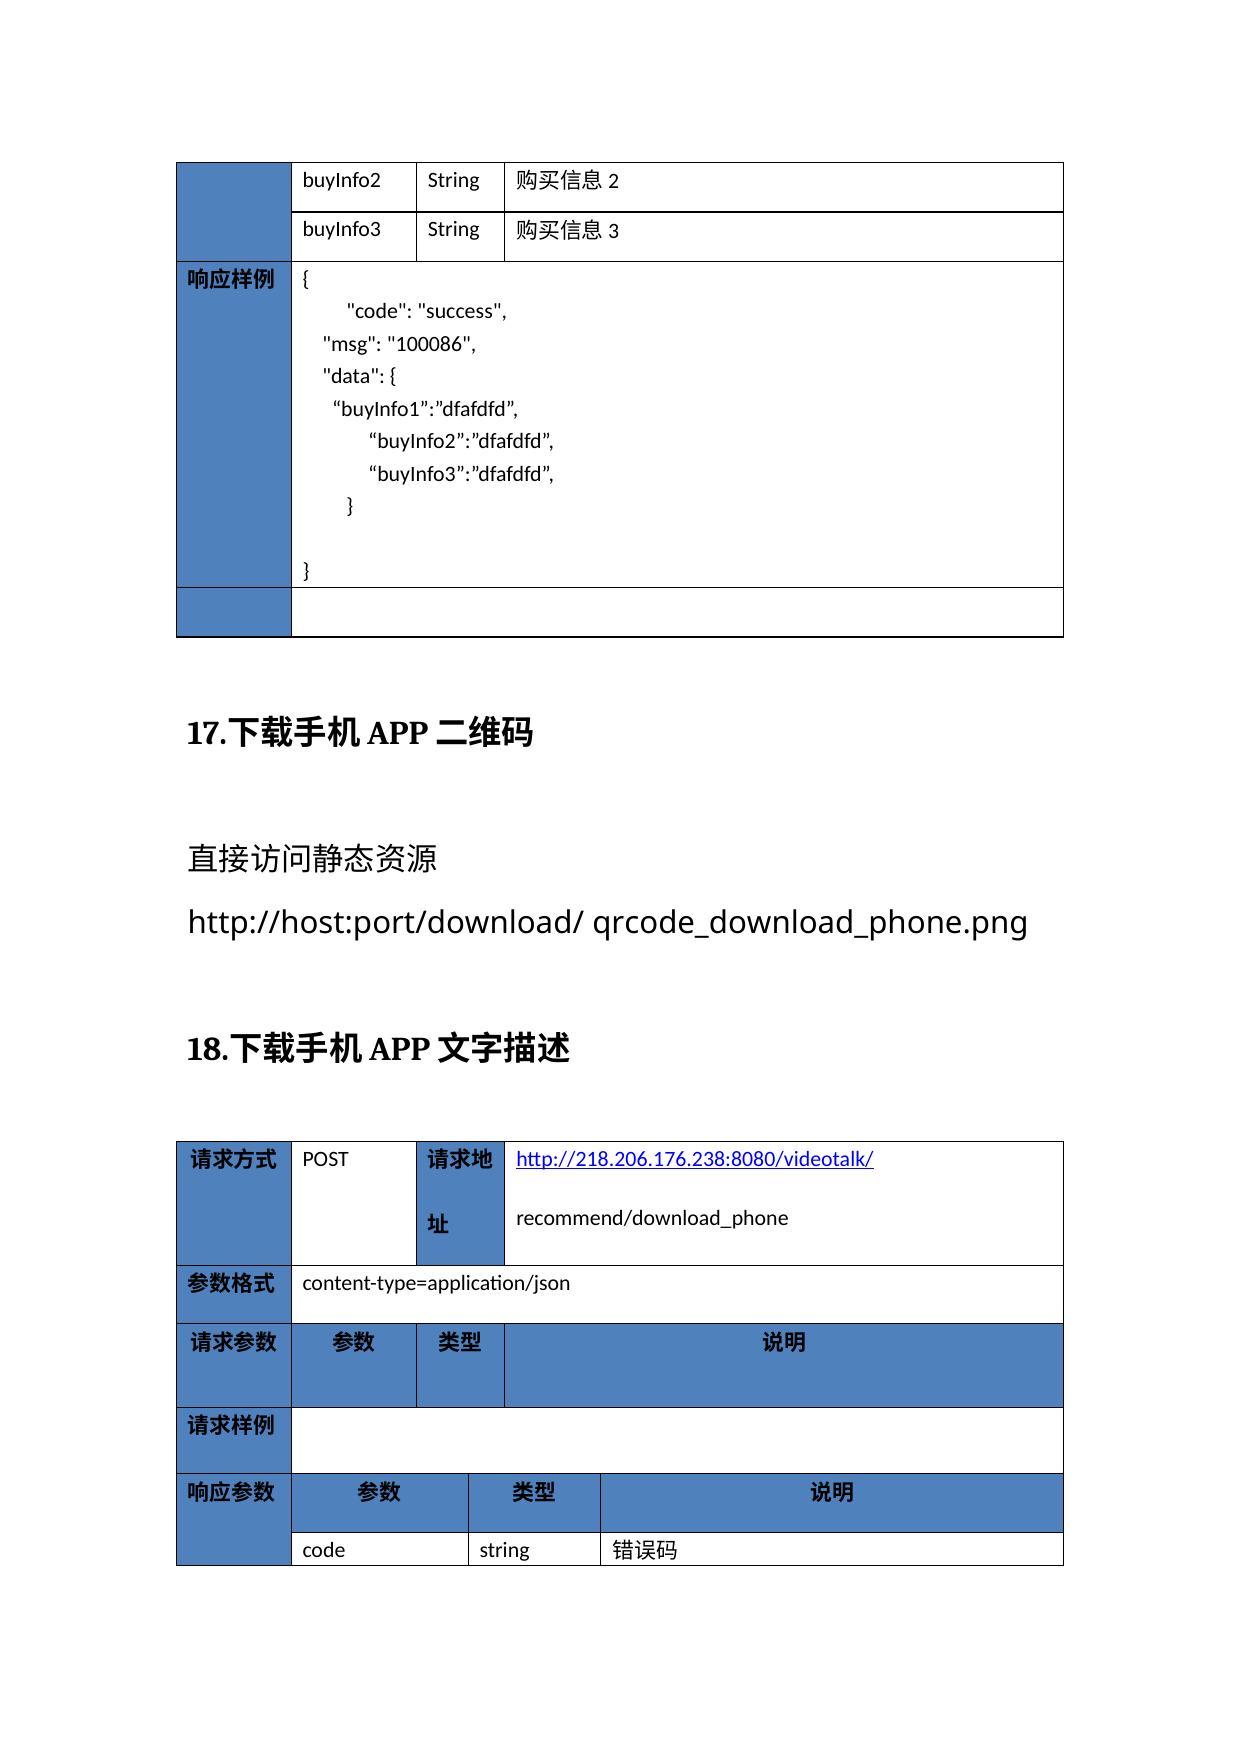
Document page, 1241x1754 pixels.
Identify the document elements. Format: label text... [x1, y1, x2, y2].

table_cell 说明 [601, 1474, 1063, 1532]
text 直接访问静态资源 [187, 824, 1053, 889]
table_cell String [417, 163, 504, 211]
table_cell 类型 [417, 1324, 504, 1407]
table_header http://218.206.176.238:8080/videotalk/ recommend/download_phone [505, 1142, 1063, 1265]
table_header POST [292, 1142, 416, 1265]
table_cell String [417, 213, 504, 261]
table_cell 类型 [469, 1474, 600, 1532]
table_cell string [469, 1533, 600, 1565]
table_cell [292, 1408, 1063, 1473]
table_cell 请求样例 [177, 1408, 291, 1473]
table_cell 参数格式 [177, 1266, 291, 1323]
table_cell 响应样例 [177, 262, 291, 587]
table_cell 说明 [505, 1324, 1063, 1407]
table_cell 响应参数 [177, 1474, 291, 1565]
table_cell { "code": "success", "msg": "100086", "data": { “buyInfo1”:”dfafdfd”, “buyInfo2”:”dfafdfd”, “buyInfo3”:”dfafdfd”, } } [292, 262, 1063, 587]
table_cell 请求参数 [177, 1324, 291, 1407]
table_cell buyInfo3 [292, 213, 416, 261]
table_cell 参数 [292, 1324, 416, 1407]
table_cell buyInfo2 [292, 163, 416, 211]
table_cell content-type=application/json [292, 1266, 1063, 1323]
subtitle 17.下载手机APP二维码 [187, 697, 1053, 762]
subtitle 18.下载手机APP文字描述 [187, 1014, 1053, 1079]
table_header 请求地址 [417, 1142, 504, 1265]
table_cell 错误码 [601, 1533, 1063, 1565]
table_cell code [292, 1533, 468, 1565]
table_cell [177, 588, 291, 636]
table_cell 购买信息3 [505, 213, 1063, 261]
table_cell 购买信息2 [505, 163, 1063, 211]
table_header 请求方式 [177, 1142, 291, 1265]
table_cell 参数 [292, 1474, 468, 1532]
table_cell [292, 588, 1063, 636]
text http://host:port/download/ qrcode_download_phone.png [187, 889, 1053, 954]
